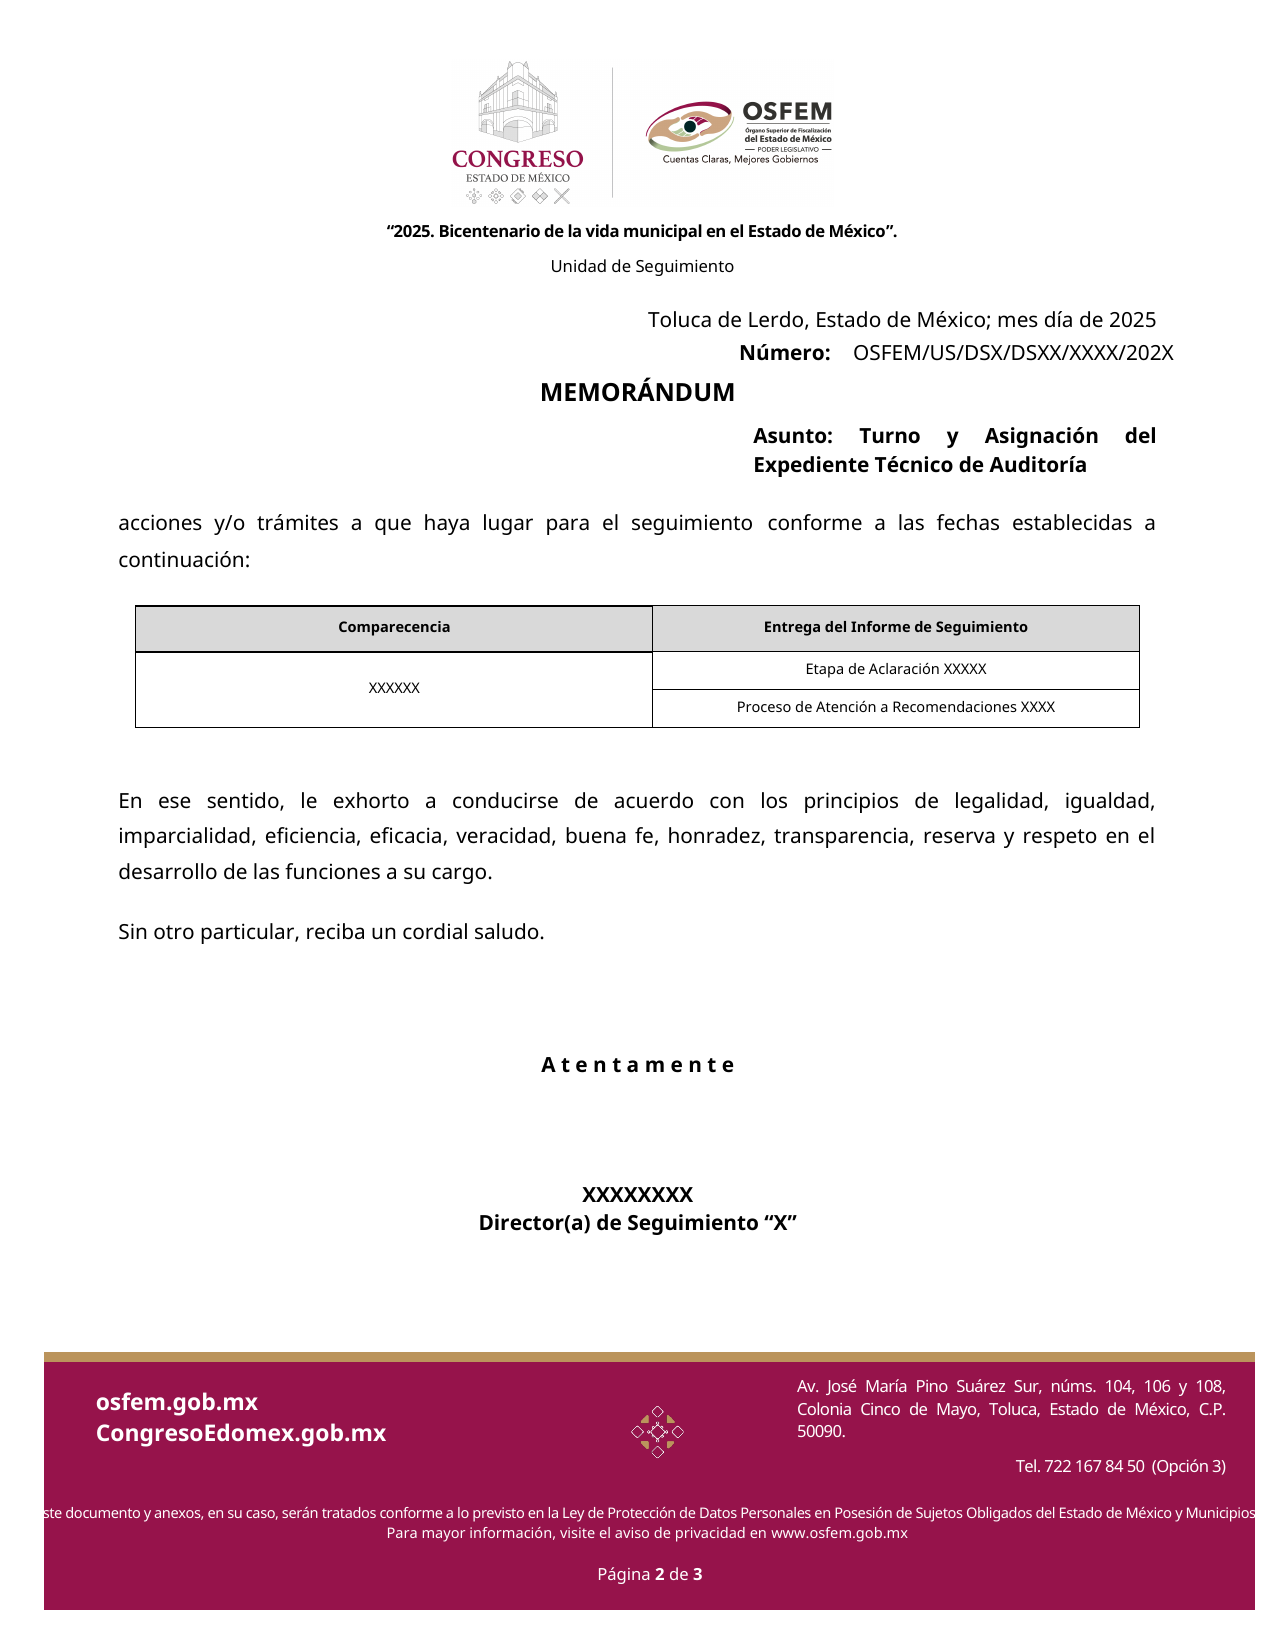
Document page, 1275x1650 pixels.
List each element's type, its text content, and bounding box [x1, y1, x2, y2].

table_header Comparecencia [136, 607, 652, 651]
text Director(a) de Seguimiento “X” [118, 1208, 1157, 1237]
table_cell Proceso de Atención a Recomendaciones XXXX [653, 690, 1139, 727]
picture [630, 1405, 684, 1459]
table_cell Etapa de Aclaración XXXXX [653, 652, 1139, 689]
text Sin otro particular, reciba un cordial saludo. [118, 917, 1157, 946]
table_cell XXXXXX [136, 653, 652, 727]
table_header Entrega del Informe de Seguimiento [653, 606, 1139, 651]
text En ese sentido, le exhorto a conducirse de acuerdo con los principios de legalidad, igualdad, imparcialidad, eficiencia, eficacia, veracidad, buena fe, honradez, transparencia, reserva y respeto en el desarrollo de las funciones a su cargo. [118, 786, 1157, 885]
text XXXXXXXX [118, 1180, 1157, 1208]
picture [451, 59, 834, 207]
text Al respecto, me permito informarle que, a partir de la fecha de notificación del presente, dicho expediente queda bajo su guarda, custodia, responsabilidad y seguimiento, por lo cual, le solicito se lleven a cabo las acciones y/o trámites a que haya lugar para el seguimiento conforme a las fechas establecidas a continuación: [118, 506, 1157, 573]
text A t e n t a m e n t e [118, 1050, 1157, 1078]
